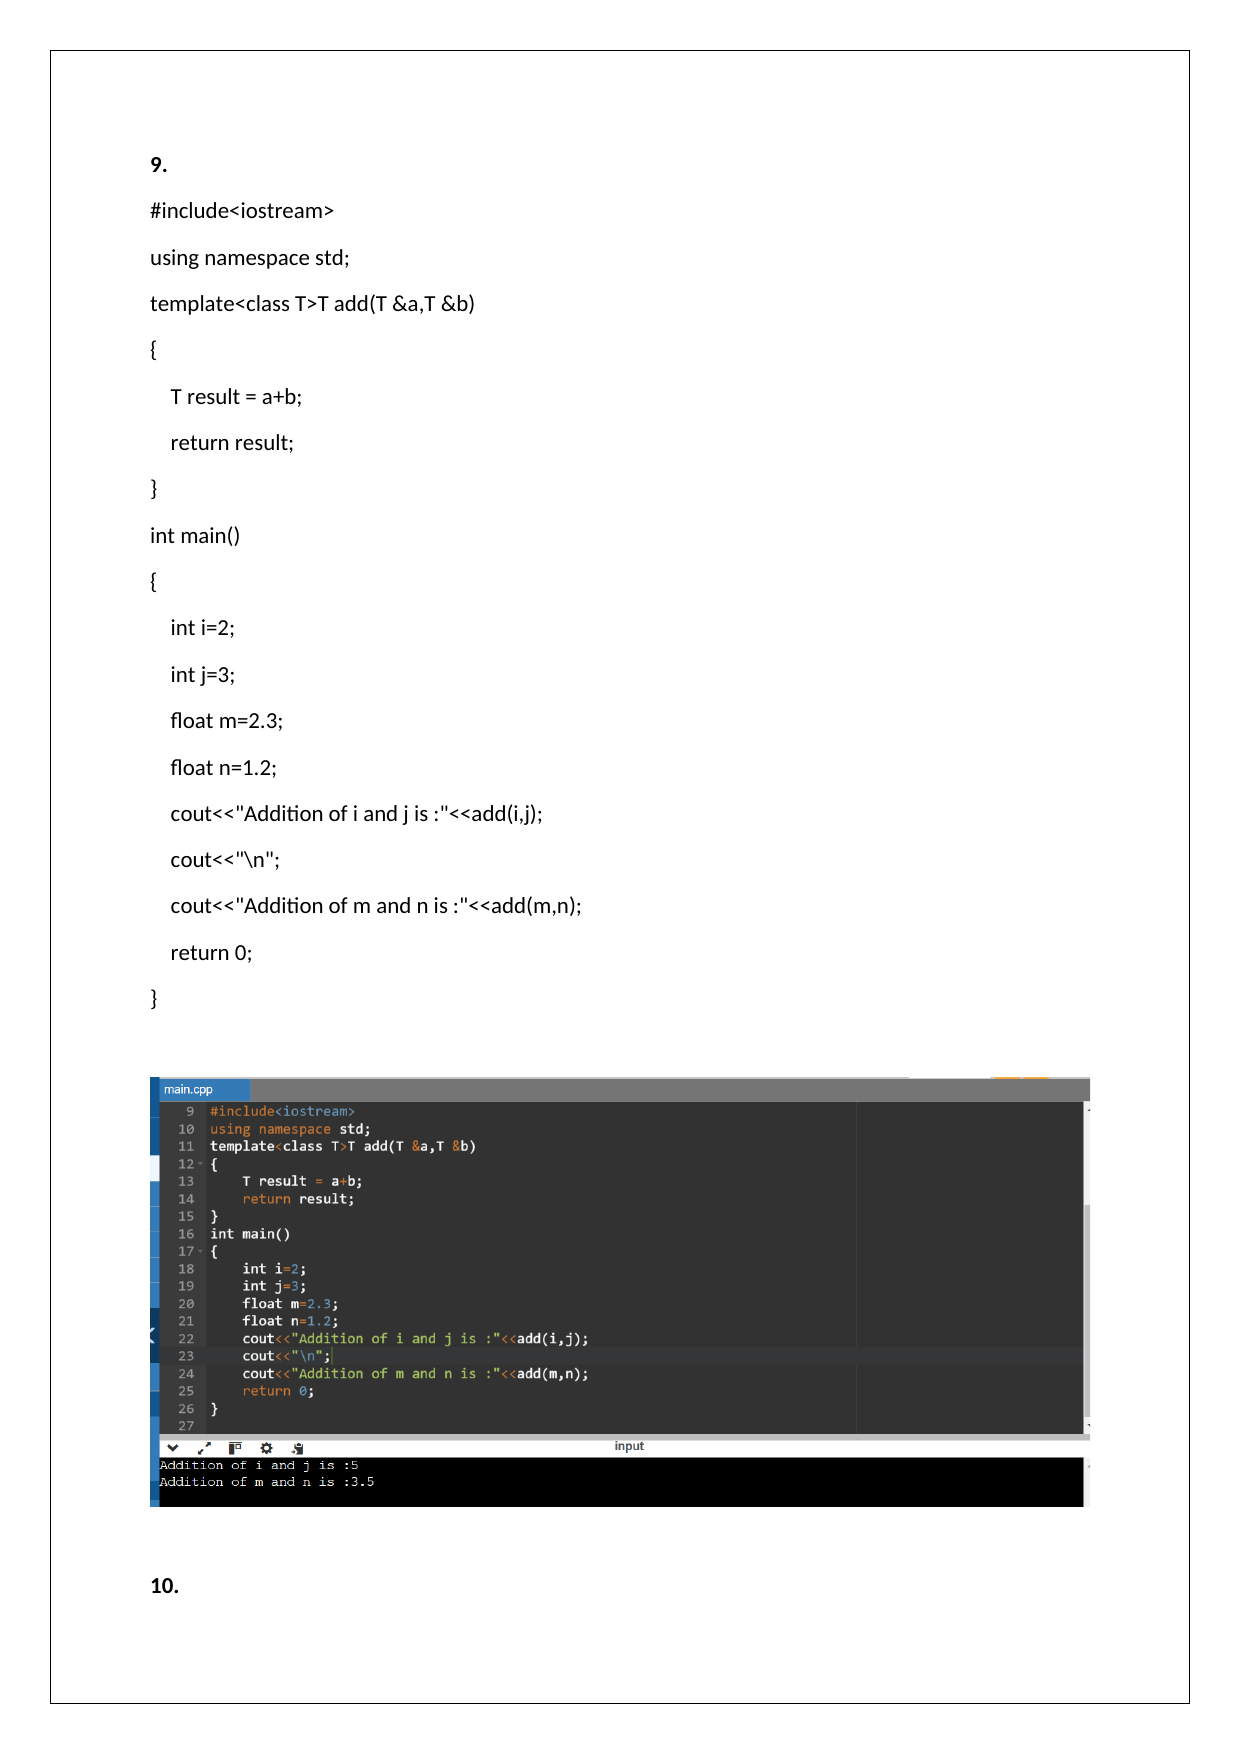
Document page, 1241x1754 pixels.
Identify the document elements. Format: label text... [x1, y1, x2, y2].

text int j=3; [150, 660, 1090, 688]
text using namespace std; [150, 243, 1090, 271]
text #include<iostream> [150, 196, 1090, 224]
text } [150, 474, 1090, 502]
text int main() [150, 521, 1090, 549]
text return 0; [150, 938, 1090, 966]
text cout<<"\n"; [150, 845, 1090, 873]
text float n=1.2; [150, 753, 1090, 781]
text 10. [150, 1571, 1090, 1599]
text return result; [150, 428, 1090, 456]
text cout<<"Addition of m and n is :"<<add(m,n); [150, 892, 1090, 920]
picture [150, 1077, 1091, 1507]
text } [150, 984, 1090, 1012]
text { [150, 567, 1090, 595]
text { [150, 335, 1090, 363]
text template<class T>T add(T &a,T &b) [150, 289, 1090, 317]
text int i=2; [150, 613, 1090, 642]
text float m=2.3; [150, 706, 1090, 734]
text T result = a+b; [150, 382, 1090, 410]
text cout<<"Addition of i and j is :"<<add(i,j); [150, 799, 1090, 827]
text 9. [150, 150, 1090, 178]
